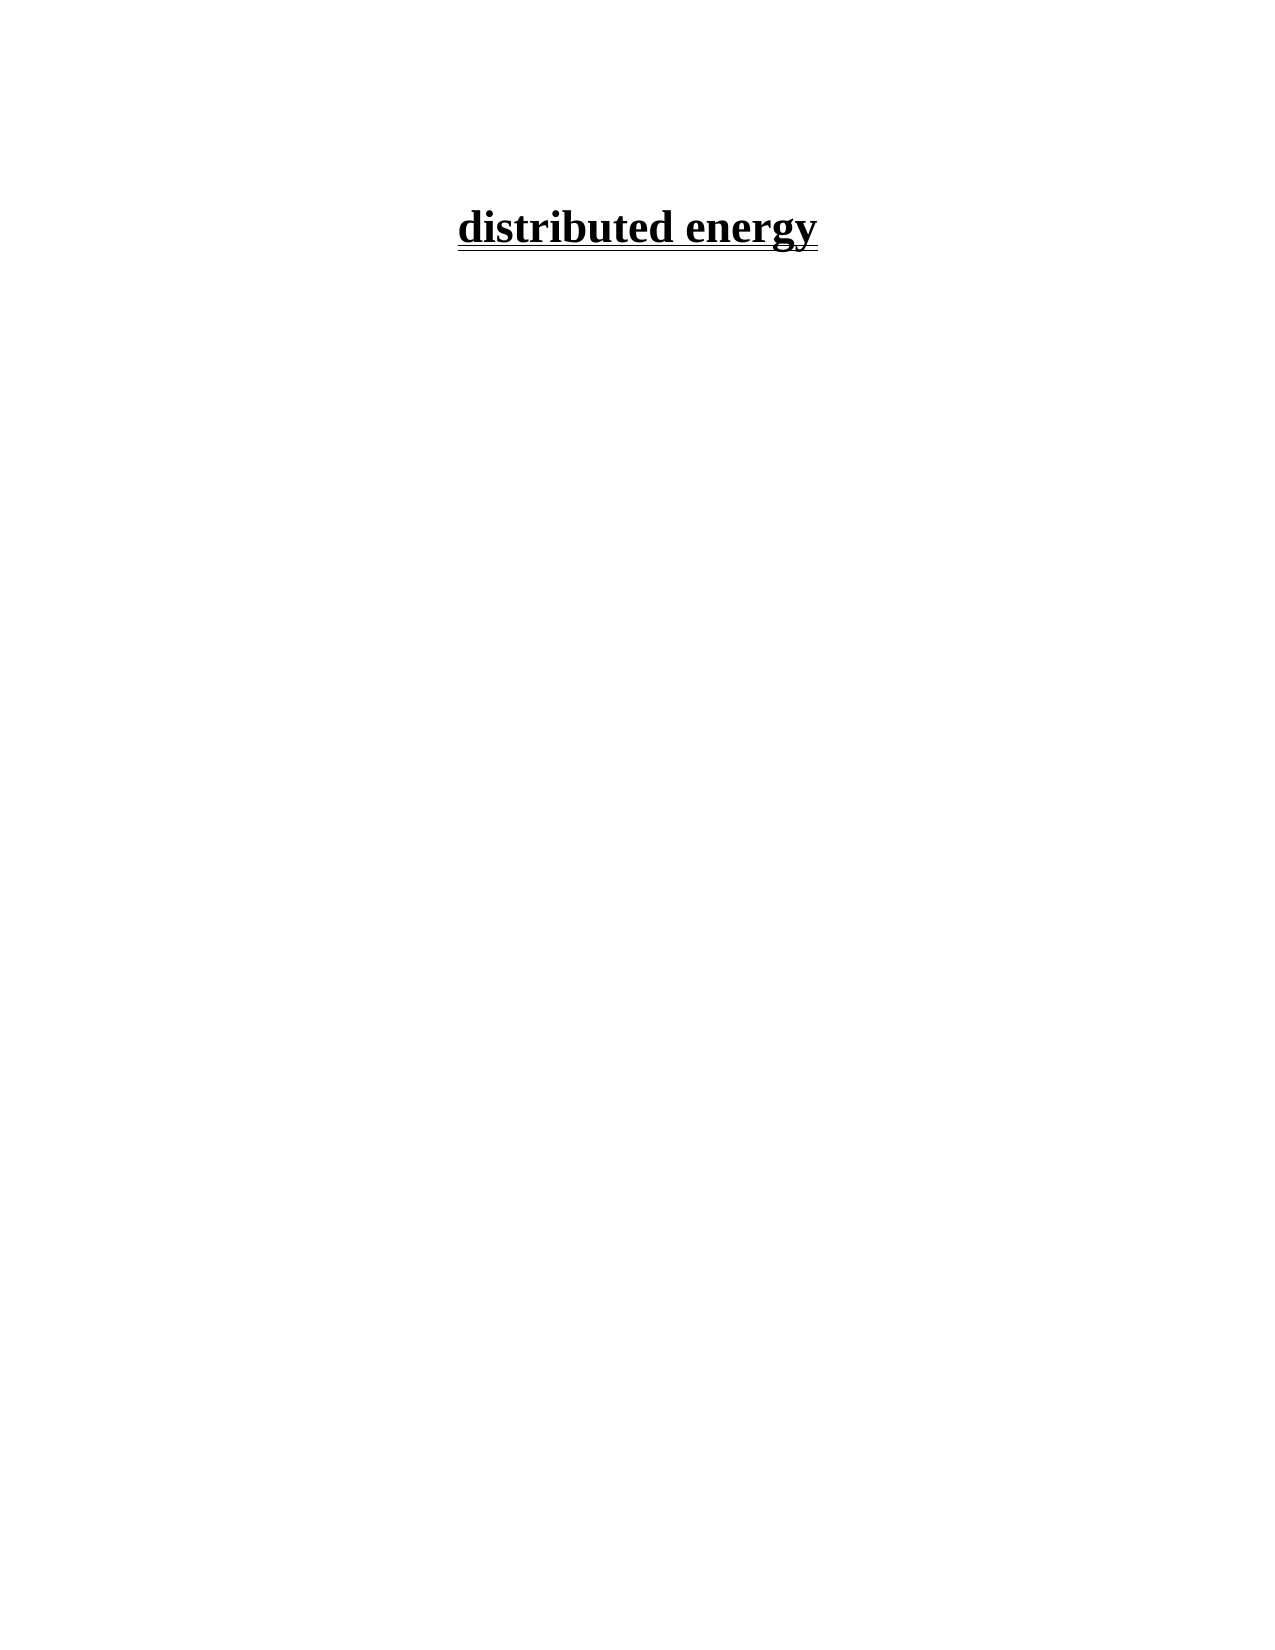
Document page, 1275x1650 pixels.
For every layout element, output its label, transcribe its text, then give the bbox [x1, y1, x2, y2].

subtitle distributed energy [150, 200, 1125, 253]
